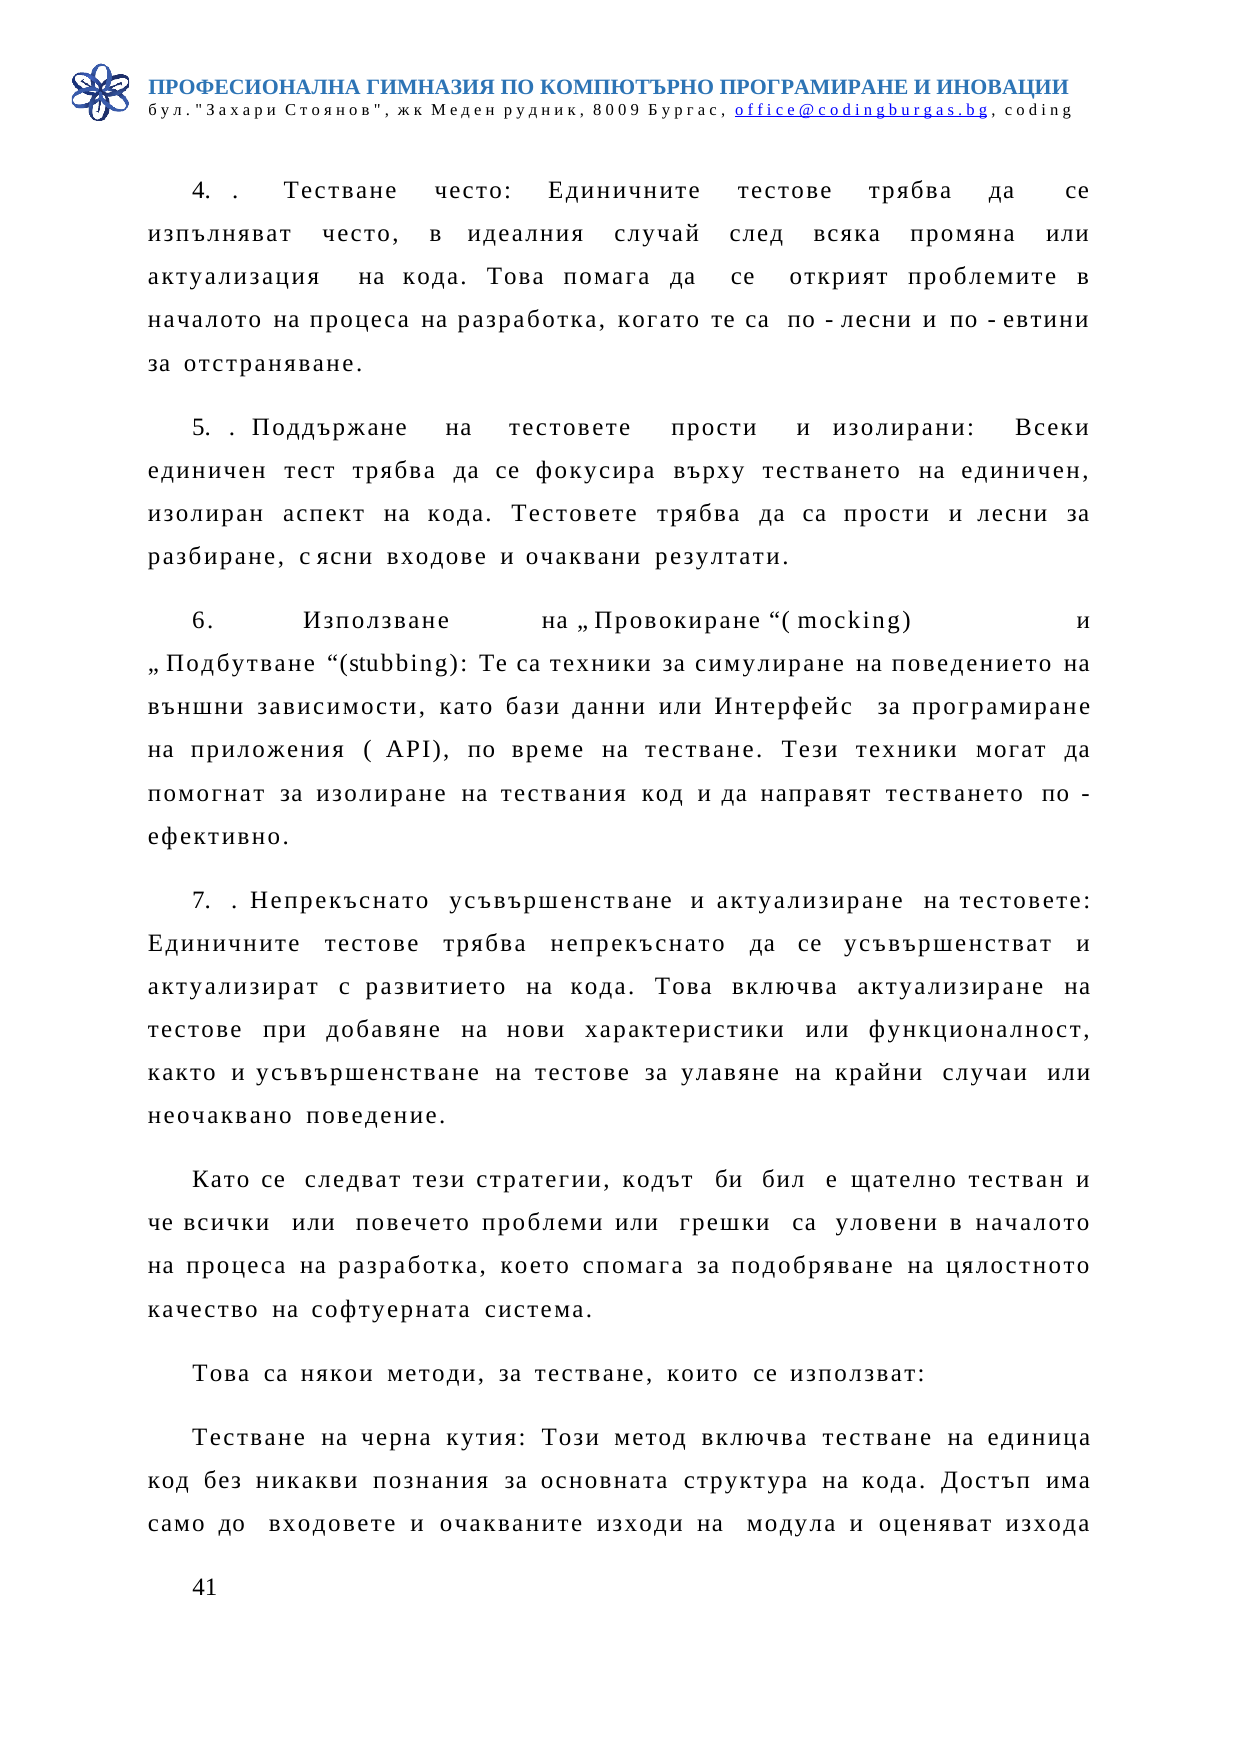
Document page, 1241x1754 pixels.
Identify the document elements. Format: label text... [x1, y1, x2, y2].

list . Тестване често: Единичните тестове трябва да се изпълняват често, в идеалния случай след всяка промяна или актуализация на кода. Това помага да се открият проблемите в началото на процеса на разработка, когато те са по - лесни и по - евтини за отстраняване. [148, 175, 1089, 376]
list . Поддържане на тестовете прости и изолирани: Всеки единичен тест трябва да се фокусира върху тестването на единичен, изолиран аспект на кода. Тестовете трябва да са прости и лесни за разбиране, с ясни входове и очаквани резултати. [148, 412, 1089, 570]
text Това са някои методи, за тестване, които се използват: [192, 1358, 1180, 1386]
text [148, 1422, 1090, 1537]
picture [71, 63, 130, 121]
text Като се следват тези стратегии, кодът би бил е щателно тестван и че всички или повечето проблеми или грешки са уловени в началото на процеса на разработка, което спомaга за подобряване на цялостното качество на софтуерната система. [148, 1164, 1090, 1322]
list . Непрекъснато усъвършенстване и актуализиране на тестовете: Единичните тестове трябва непрекъснато да се усъвършенстват и актуализират с развитието на кода. Това включва актуализиране на тестове при добавяне на нови характеристики или функционалност, както и усъвършенстване на тестове за улавяне на крайни случаи или неочаквано поведение. [148, 885, 1090, 1129]
list Използване на „ Провокиране “( mocking) и [192, 605, 1180, 634]
text „ Подбутване “(stubbing): Те са техники за симулиране на поведението на външни зависимости, като бази данни или Интерфейс за програмиране на приложения ( API), по време на тестване. Тези техники могат да помогнат за изолиране на тествания код и да направят тестването по - ефективно. [148, 648, 1090, 849]
